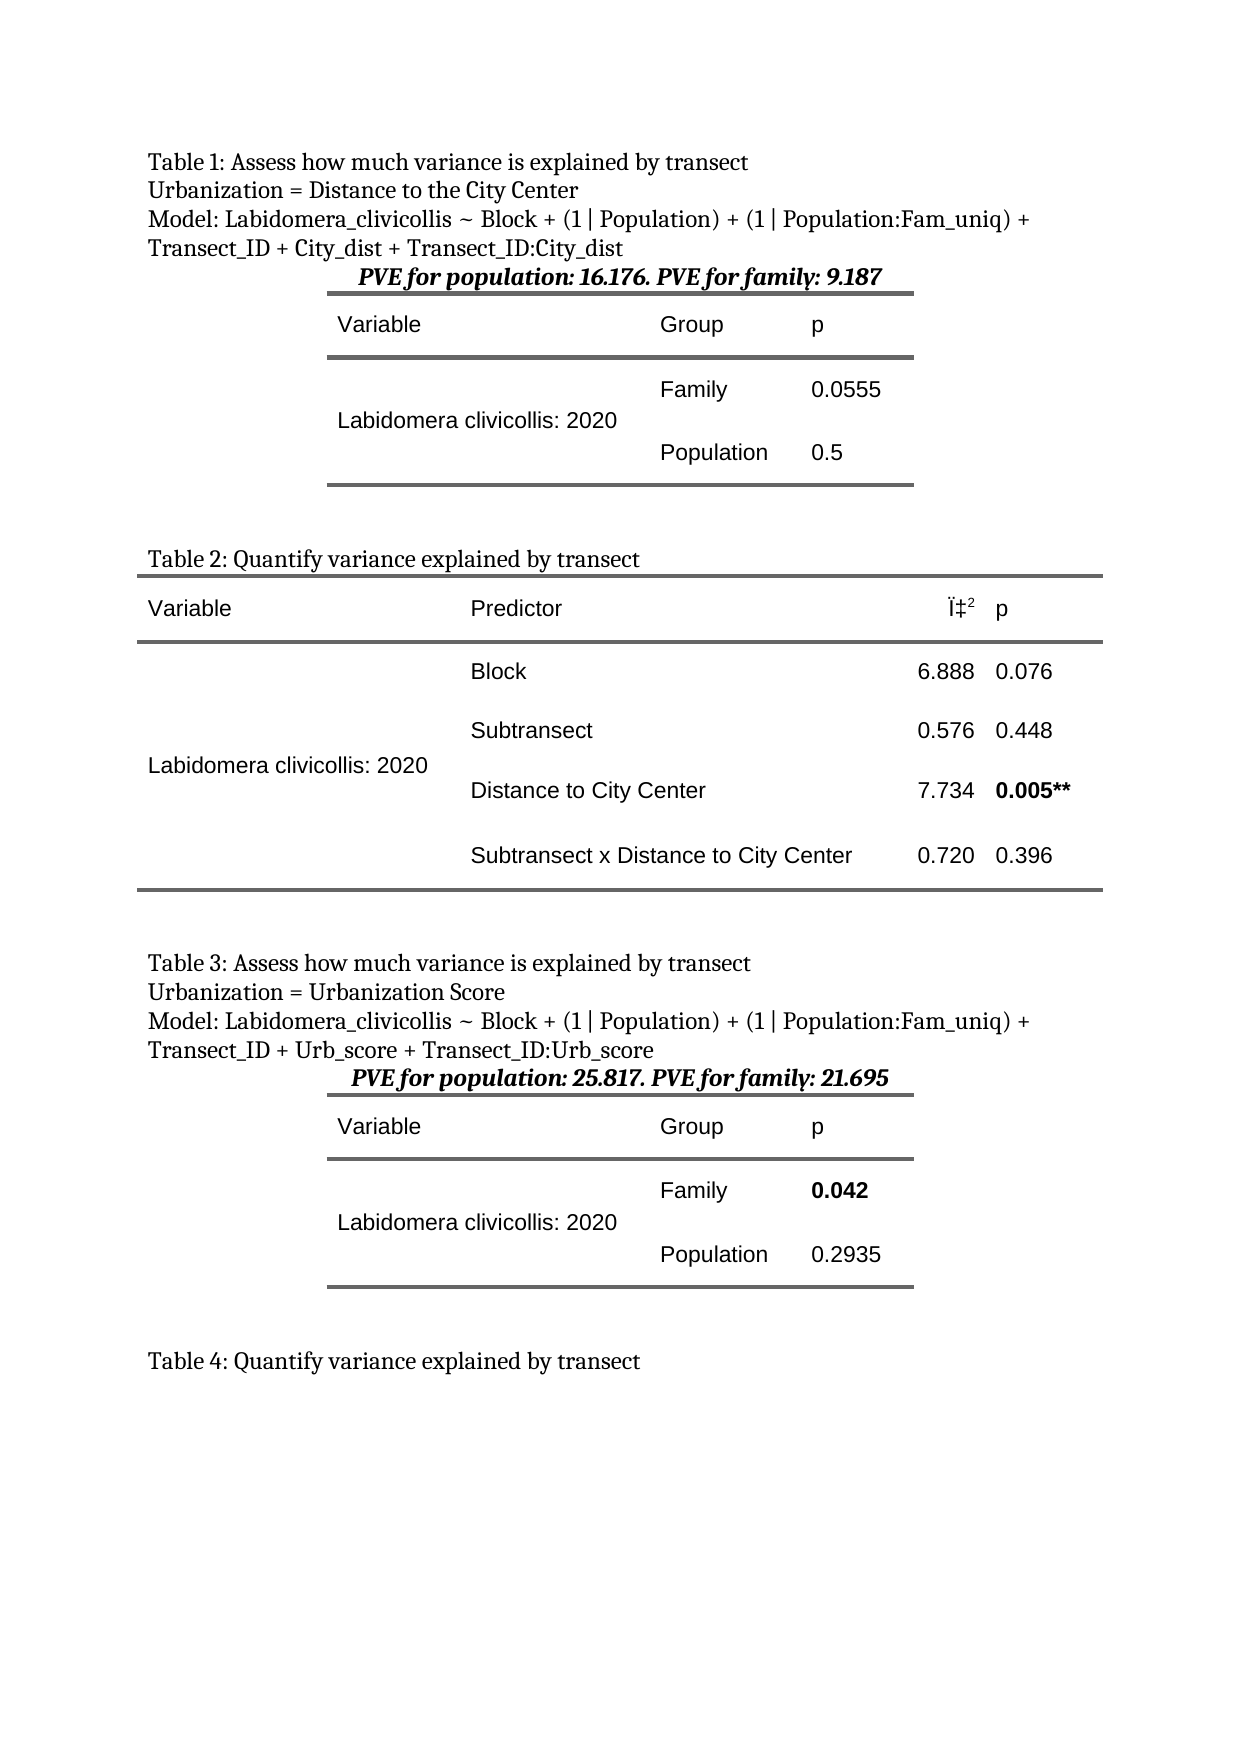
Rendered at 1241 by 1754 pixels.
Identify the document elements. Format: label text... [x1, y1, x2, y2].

text PVE for population: 16.176. PVE for family: 9.187 [148, 263, 1093, 291]
table_header p [985, 578, 1103, 640]
table_cell Population [650, 419, 801, 483]
table_cell 0.5 [801, 419, 914, 483]
table_header p [801, 296, 914, 355]
table_cell Family [650, 1161, 801, 1221]
text PVE for population: 25.817. PVE for family: 21.695 [148, 1064, 1093, 1093]
table_cell Labidomera clivicollis: 2020 [327, 360, 649, 483]
table_header p [801, 1097, 914, 1157]
table_cell 0.0555 [801, 360, 914, 419]
text Table 4: Quantify variance explained by transect [148, 1347, 1093, 1375]
table_cell Subtransect x Distance to City Center [460, 824, 885, 888]
table_cell 0.576 [885, 699, 985, 759]
text Table 1: Assess how much variance is explained by transect [148, 148, 1093, 176]
table_cell Block [460, 644, 885, 699]
table_cell 0.076 [985, 644, 1103, 699]
text Table 2: Quantify variance explained by transect [148, 545, 1093, 573]
table_cell Labidomera clivicollis: 2020 [327, 1161, 649, 1285]
text Model: Labidomera_clivicollis ~ Block + (1 | Population) + (1 | Population:Fam_uniq) + Transect_ID + City_dist + Transect_ID:City_dist [148, 205, 1093, 263]
table_cell 0.2935 [801, 1221, 914, 1285]
table_header Ï‡2 [885, 578, 985, 640]
table_cell Labidomera clivicollis: 2020 [137, 644, 460, 888]
table_header Variable [327, 1097, 649, 1157]
table_cell 7.734 [885, 759, 985, 823]
table_cell Distance to City Center [460, 759, 885, 823]
text Model: Labidomera_clivicollis ~ Block + (1 | Population) + (1 | Population:Fam_uniq) + Transect_ID + Urb_score + Transect_ID:Urb_score [148, 1007, 1093, 1064]
table_cell Population [650, 1221, 801, 1285]
table_cell 0.448 [985, 699, 1103, 759]
table_cell 6.888 [885, 644, 985, 699]
table_header Predictor [460, 578, 885, 640]
table_cell Family [650, 360, 801, 419]
table_cell 0.720 [885, 824, 985, 888]
table_cell 0.042 [801, 1161, 914, 1221]
table_header Variable [327, 296, 649, 355]
table_cell 0.396 [985, 824, 1103, 888]
table_cell Subtransect [460, 699, 885, 759]
table_header Group [650, 296, 801, 355]
text Urbanization = Urbanization Score [148, 978, 1093, 1007]
table_header Variable [137, 578, 460, 640]
table_header Group [650, 1097, 801, 1157]
text Urbanization = Distance to the City Center [148, 176, 1093, 205]
text Table 3: Assess how much variance is explained by transect [148, 949, 1093, 978]
table_cell 0.005** [985, 759, 1103, 823]
